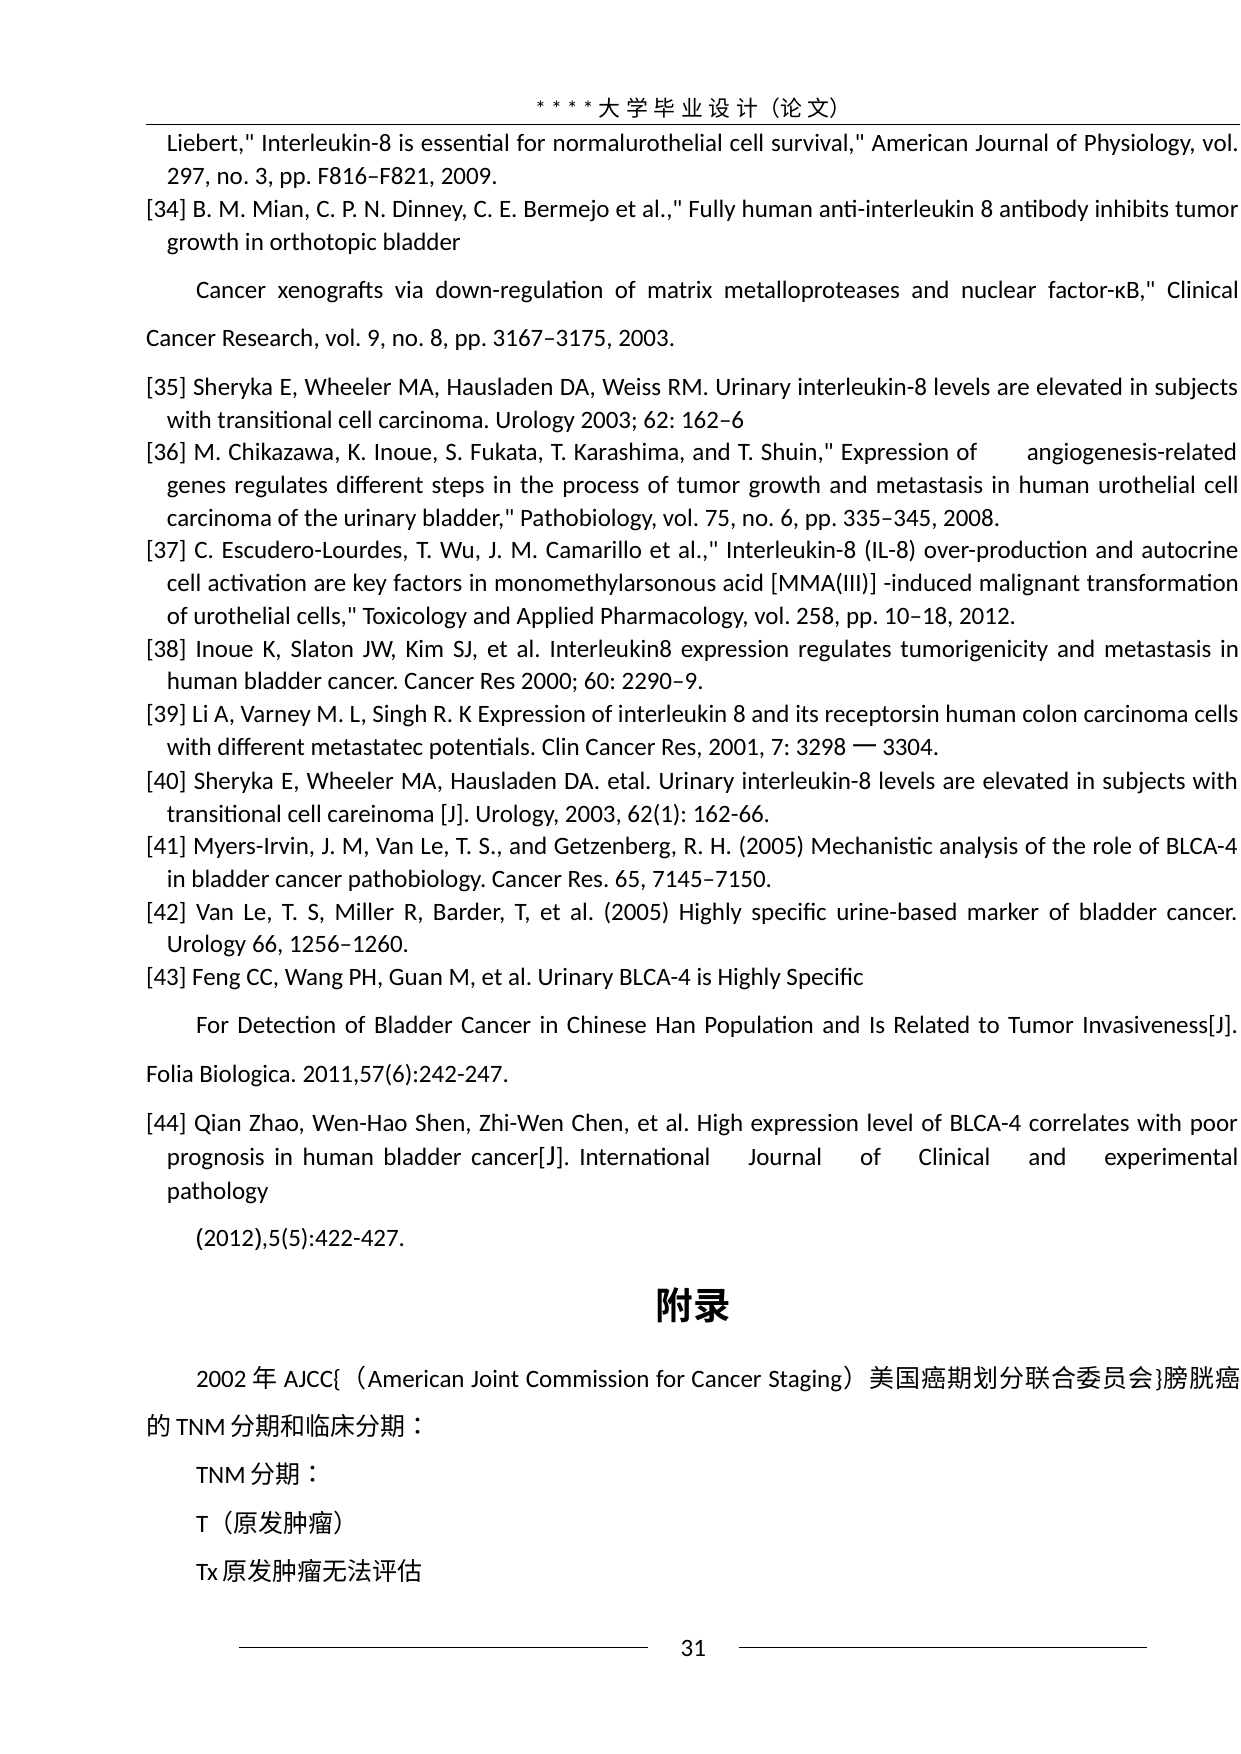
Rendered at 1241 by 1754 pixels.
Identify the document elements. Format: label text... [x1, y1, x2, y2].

text [38] Inoue K, Slaton JW, Kim SJ, et al. Interleukin8 expression regulates tumorigenicity and metastasis in human bladder cancer. Cancer Res 2000; 60: 2290–9. [146, 631, 1240, 696]
text [37] C. Escudero-Lourdes, T. Wu, J. M. Camarillo et al.," Interleukin-8 (IL-8) over-production and autocrine cell activation are key factors in monomethylarsonous acid [MMA(III)] -induced malignant transformation of urothelial cells," Toxicology and Applied Pharmacology, vol. 258, pp. 10–18, 2012. [146, 532, 1240, 631]
text [36] M. Chikazawa, K. Inoue, S. Fukata, T. Karashima, and T. Shuin," Expression of angiogenesis-related genes regulates different steps in the process of tumor growth and metastasis in human urothelial cell carcinoma of the urinary bladder," Pathobiology, vol. 75, no. 6, pp. 335–345, 2008. [146, 434, 1240, 532]
text [34] B. M. Mian, C. P. N. Dinney, C. E. Bermejo et al.," Fully human anti-interleukin 8 antibody inhibits tumor growth in orthotopic bladder [146, 191, 1240, 256]
text [39] Li A, Varney M. L, Singh R. K Expression of interleukin 8 and its receptorsin human colon carcinoma cells with different metastatec potentials. Clin Cancer Res, 2001, 7: 3298一3304. [146, 696, 1240, 763]
text 附录 [146, 1278, 1240, 1330]
text (2012),5(5):422-427. [146, 1206, 1240, 1254]
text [146, 125, 1240, 191]
text For Detection of Bladder Cancer in Chinese Han Population and Is Related to Tumor Invasiveness[J]. Folia Biologica. 2011,57(6):242-247. [146, 992, 1240, 1088]
text [42] Van Le, T. S, Miller R, Barder, T, et al. (2005) Highly specific urine-based marker of bladder cancer. Urology 66, 1256–1260. [146, 894, 1240, 959]
text 2002年AJCC{（American Joint Commission for Cancer Staging）美国癌期划分联合委员会}膀胱癌的TNM分期和临床分期： [146, 1346, 1240, 1443]
text [44] Qian Zhao, Wen-Hao Shen, Zhi-Wen Chen, et al. High expression level of BLCA-4 correlates with poor prognosis in human bladder cancer[J]. International Journal of Clinical and experimental pathology [146, 1104, 1240, 1206]
text [35] Sheryka E, Wheeler MA, Hausladen DA, Weiss RM. Urinary interleukin-8 levels are elevated in subjects with transitional cell carcinoma. Urology 2003; 62: 162–6 [146, 369, 1240, 434]
text T（原发肿瘤） [146, 1491, 1240, 1539]
text Tx原发肿瘤无法评估 [146, 1539, 1240, 1588]
text [43] Feng CC, Wang PH, Guan M, et al. Urinary BLCA-4 is Highly Specific [146, 959, 1240, 992]
text [40] Sheryka E, Wheeler MA, Hausladen DA. etal. Urinary interleukin-8 levels are elevated in subjects with transitional cell careinoma [J]. Urology, 2003, 62(1): 162-66. [146, 763, 1240, 828]
text TNM分期： [146, 1443, 1240, 1491]
text Cancer xenografts via down-regulation of matrix metalloproteases and nuclear factor-κB," Clinical Cancer Research, vol. 9, no. 8, pp. 3167–3175, 2003. [146, 256, 1240, 353]
text [41] Myers-Irvin, J. M, Van Le, T. S., and Getzenberg, R. H. (2005) Mechanistic analysis of the role of BLCA-4 in bladder cancer pathobiology. Cancer Res. 65, 7145–7150. [146, 828, 1240, 894]
